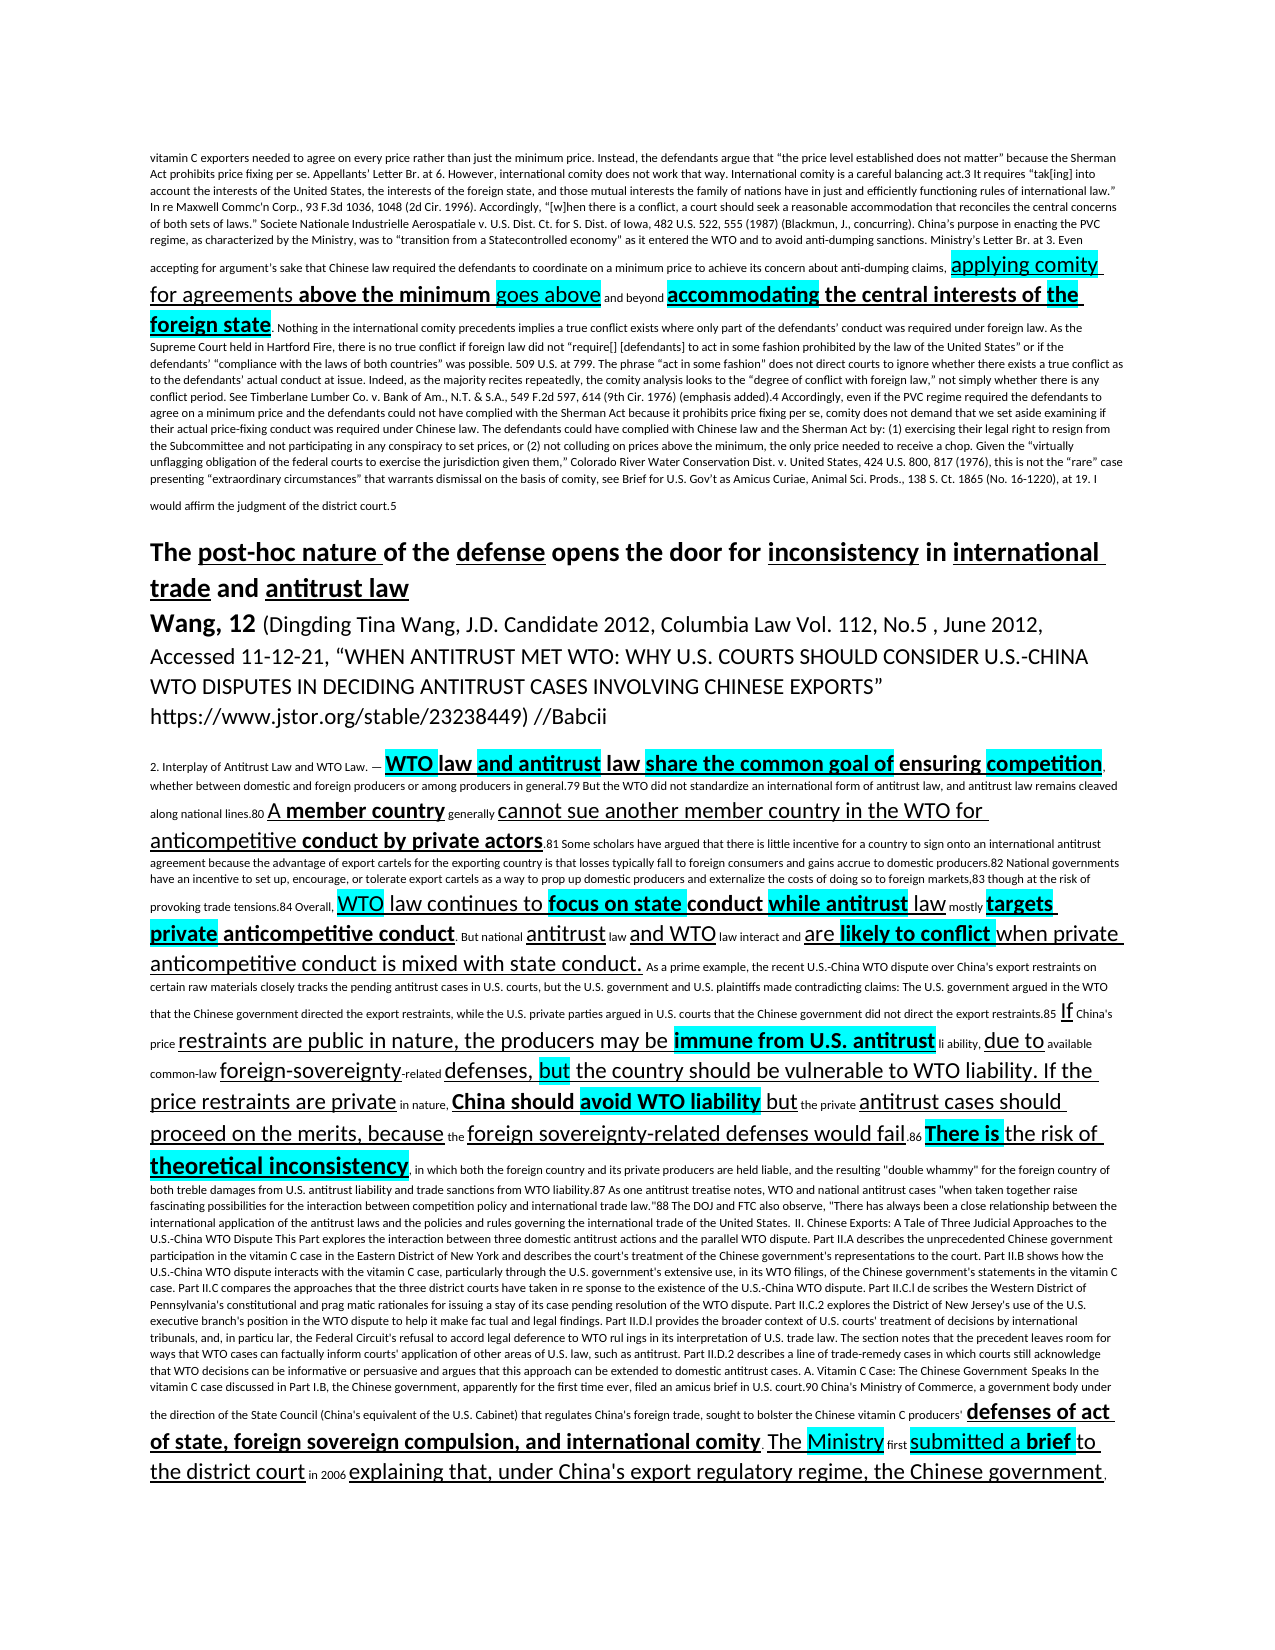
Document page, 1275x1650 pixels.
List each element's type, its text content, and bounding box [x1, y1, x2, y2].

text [150, 150, 1125, 517]
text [150, 749, 1125, 1485]
subtitle The post-hoc nature of the defense opens the door for inconsistency in international trade and antitrust law [150, 535, 1125, 604]
text Wang, 12 (Dingding Tina Wang, J.D. Candidate 2012, Columbia Law Vol. 112, No.5 , June 2012, Accessed 11-12-21, “WHEN ANTITRUST MET WTO: WHY U.S. COURTS SHOULD CONSIDER U.S.-CHINA WTO DISPUTES IN DECIDING ANTITRUST CASES INVOLVING CHINESE EXPORTS” https://www.jstor.org/stable/23238449) //Babcii [150, 607, 1125, 730]
